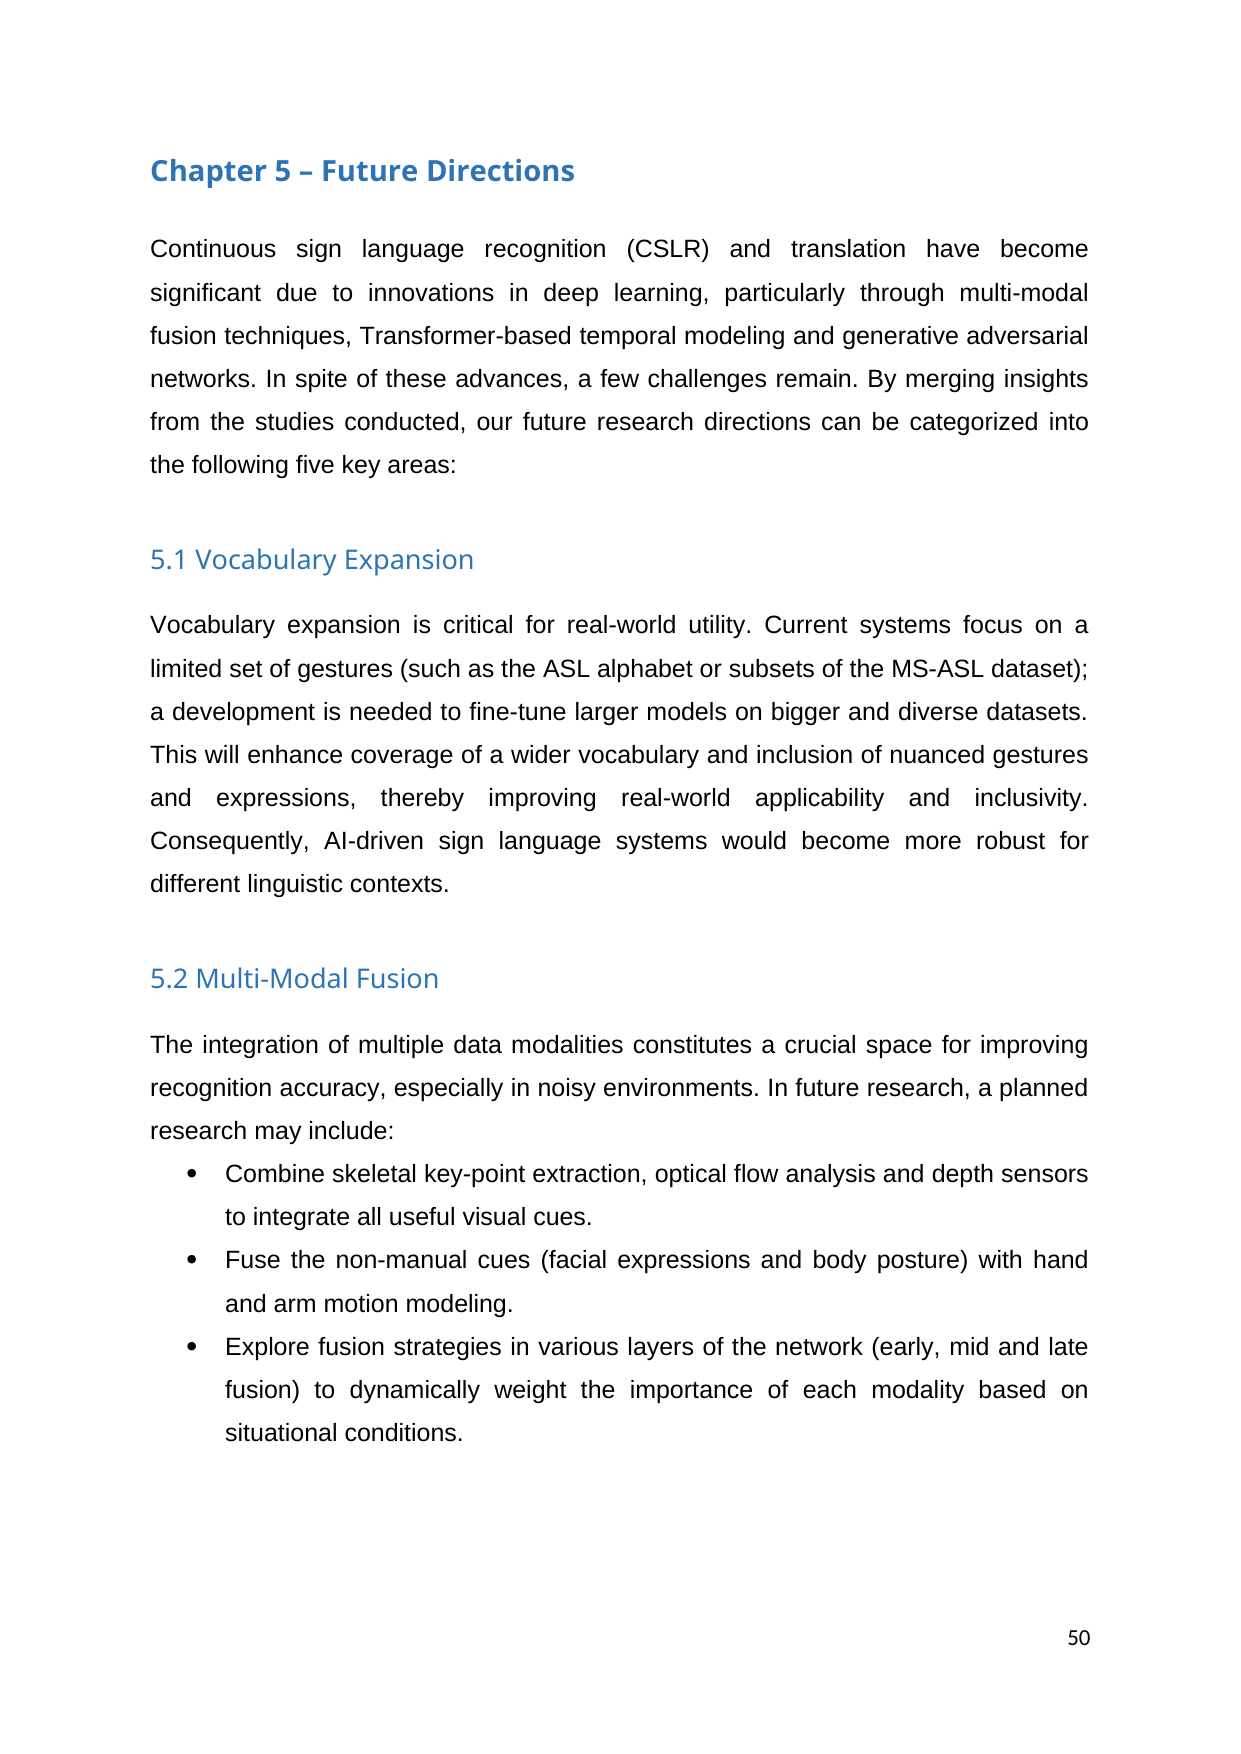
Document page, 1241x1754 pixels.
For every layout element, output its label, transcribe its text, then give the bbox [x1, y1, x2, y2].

subtitle 5.1 Vocabulary Expansion [150, 541, 1090, 577]
list Combine skeletal key-point extraction, optical flow analysis and depth sensors to integrate all useful visual cues. [187, 1159, 1090, 1231]
text Continuous sign language recognition (CSLR) and translation have become significant due to innovations in deep learning, particularly through multi-modal fusion techniques, Transformer-based temporal modeling and generative adversarial networks. In spite of these advances, a few challenges remain. By merging insights from the studies conducted, our future research directions can be categorized into the following five key areas: [150, 234, 1090, 479]
list Explore fusion strategies in various layers of the network (early, mid and late fusion) to dynamically weight the importance of each modality based on situational conditions. [187, 1332, 1090, 1447]
text Vocabulary expansion is critical for real-world utility. Current systems focus on a limited set of gestures (such as the ASL alphabet or subsets of the MS-ASL dataset); a development is needed to fine-tune larger models on bigger and diverse datasets. This will enhance coverage of a wider vocabulary and inclusion of nuanced gestures and expressions, thereby improving real-world applicability and inclusivity. Consequently, AI-driven sign language systems would become more robust for different linguistic contexts. [150, 611, 1090, 898]
text The integration of multiple data modalities constitutes a crucial space for improving recognition accuracy, especially in noisy environments. In future research, a planned research may include: [150, 1030, 1090, 1145]
subtitle 5.2 Multi-Modal Fusion [150, 960, 1090, 997]
list Fuse the non-manual cues (facial expressions and body posture) with hand and arm motion modeling. [187, 1245, 1090, 1317]
subtitle Chapter 5 – Future Directions [150, 150, 1090, 190]
